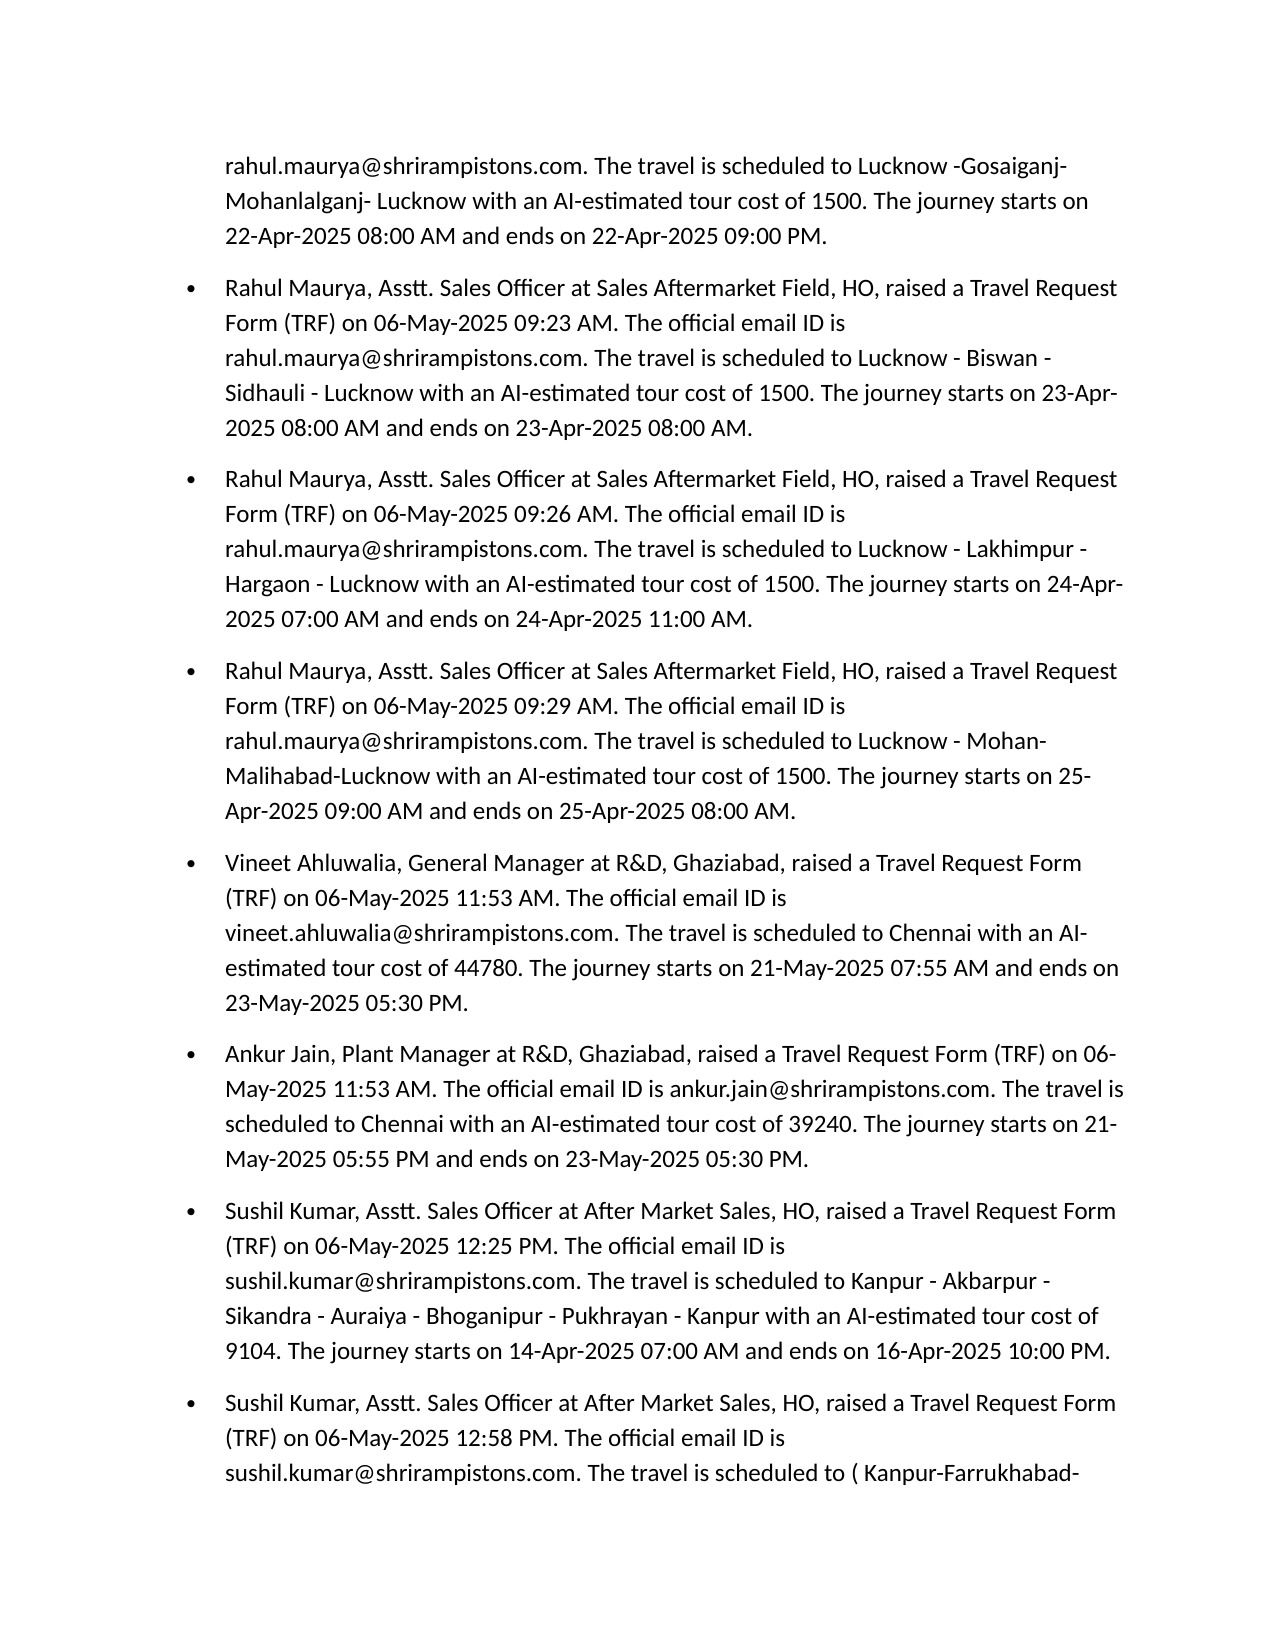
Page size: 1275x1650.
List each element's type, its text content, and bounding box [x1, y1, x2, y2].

list Sushil Kumar, Asstt. Sales Officer at After Market Sales, HO, raised a Travel Request Form (TRF) on 06-May-2025 12:25 PM. The official email ID is sushil.kumar@shrirampistons.com. The travel is scheduled to Kanpur - Akbarpur - Sikandra - Auraiya - Bhoganipur - Pukhrayan - Kanpur with an AI-estimated tour cost of 9104. The journey starts on 14-Apr-2025 07:00 AM and ends on 16-Apr-2025 10:00 PM. [187, 1195, 1125, 1366]
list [187, 150, 1125, 251]
list Vineet Ahluwalia, General Manager at R&D, Ghaziabad, raised a Travel Request Form (TRF) on 06-May-2025 11:53 AM. The official email ID is vineet.ahluwalia@shrirampistons.com. The travel is scheduled to Chennai with an AI-estimated tour cost of 44780. The journey starts on 21-May-2025 07:55 AM and ends on 23-May-2025 05:30 PM. [187, 847, 1125, 1017]
list Ankur Jain, Plant Manager at R&D, Ghaziabad, raised a Travel Request Form (TRF) on 06-May-2025 11:53 AM. The official email ID is ankur.jain@shrirampistons.com. The travel is scheduled to Chennai with an AI-estimated tour cost of 39240. The journey starts on 21-May-2025 05:55 PM and ends on 23-May-2025 05:30 PM. [187, 1038, 1125, 1174]
list Rahul Maurya, Asstt. Sales Officer at Sales Aftermarket Field, HO, raised a Travel Request Form (TRF) on 06-May-2025 09:29 AM. The official email ID is rahul.maurya@shrirampistons.com. The travel is scheduled to Lucknow - Mohan-Malihabad-Lucknow with an AI-estimated tour cost of 1500. The journey starts on 25-Apr-2025 09:00 AM and ends on 25-Apr-2025 08:00 AM. [187, 655, 1125, 826]
list Rahul Maurya, Asstt. Sales Officer at Sales Aftermarket Field, HO, raised a Travel Request Form (TRF) on 06-May-2025 09:26 AM. The official email ID is rahul.maurya@shrirampistons.com. The travel is scheduled to Lucknow - Lakhimpur - Hargaon - Lucknow with an AI-estimated tour cost of 1500. The journey starts on 24-Apr-2025 07:00 AM and ends on 24-Apr-2025 11:00 AM. [187, 463, 1125, 634]
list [187, 1387, 1125, 1487]
list Rahul Maurya, Asstt. Sales Officer at Sales Aftermarket Field, HO, raised a Travel Request Form (TRF) on 06-May-2025 09:23 AM. The official email ID is rahul.maurya@shrirampistons.com. The travel is scheduled to Lucknow - Biswan - Sidhauli - Lucknow with an AI-estimated tour cost of 1500. The journey starts on 23-Apr-2025 08:00 AM and ends on 23-Apr-2025 08:00 AM. [187, 272, 1125, 442]
